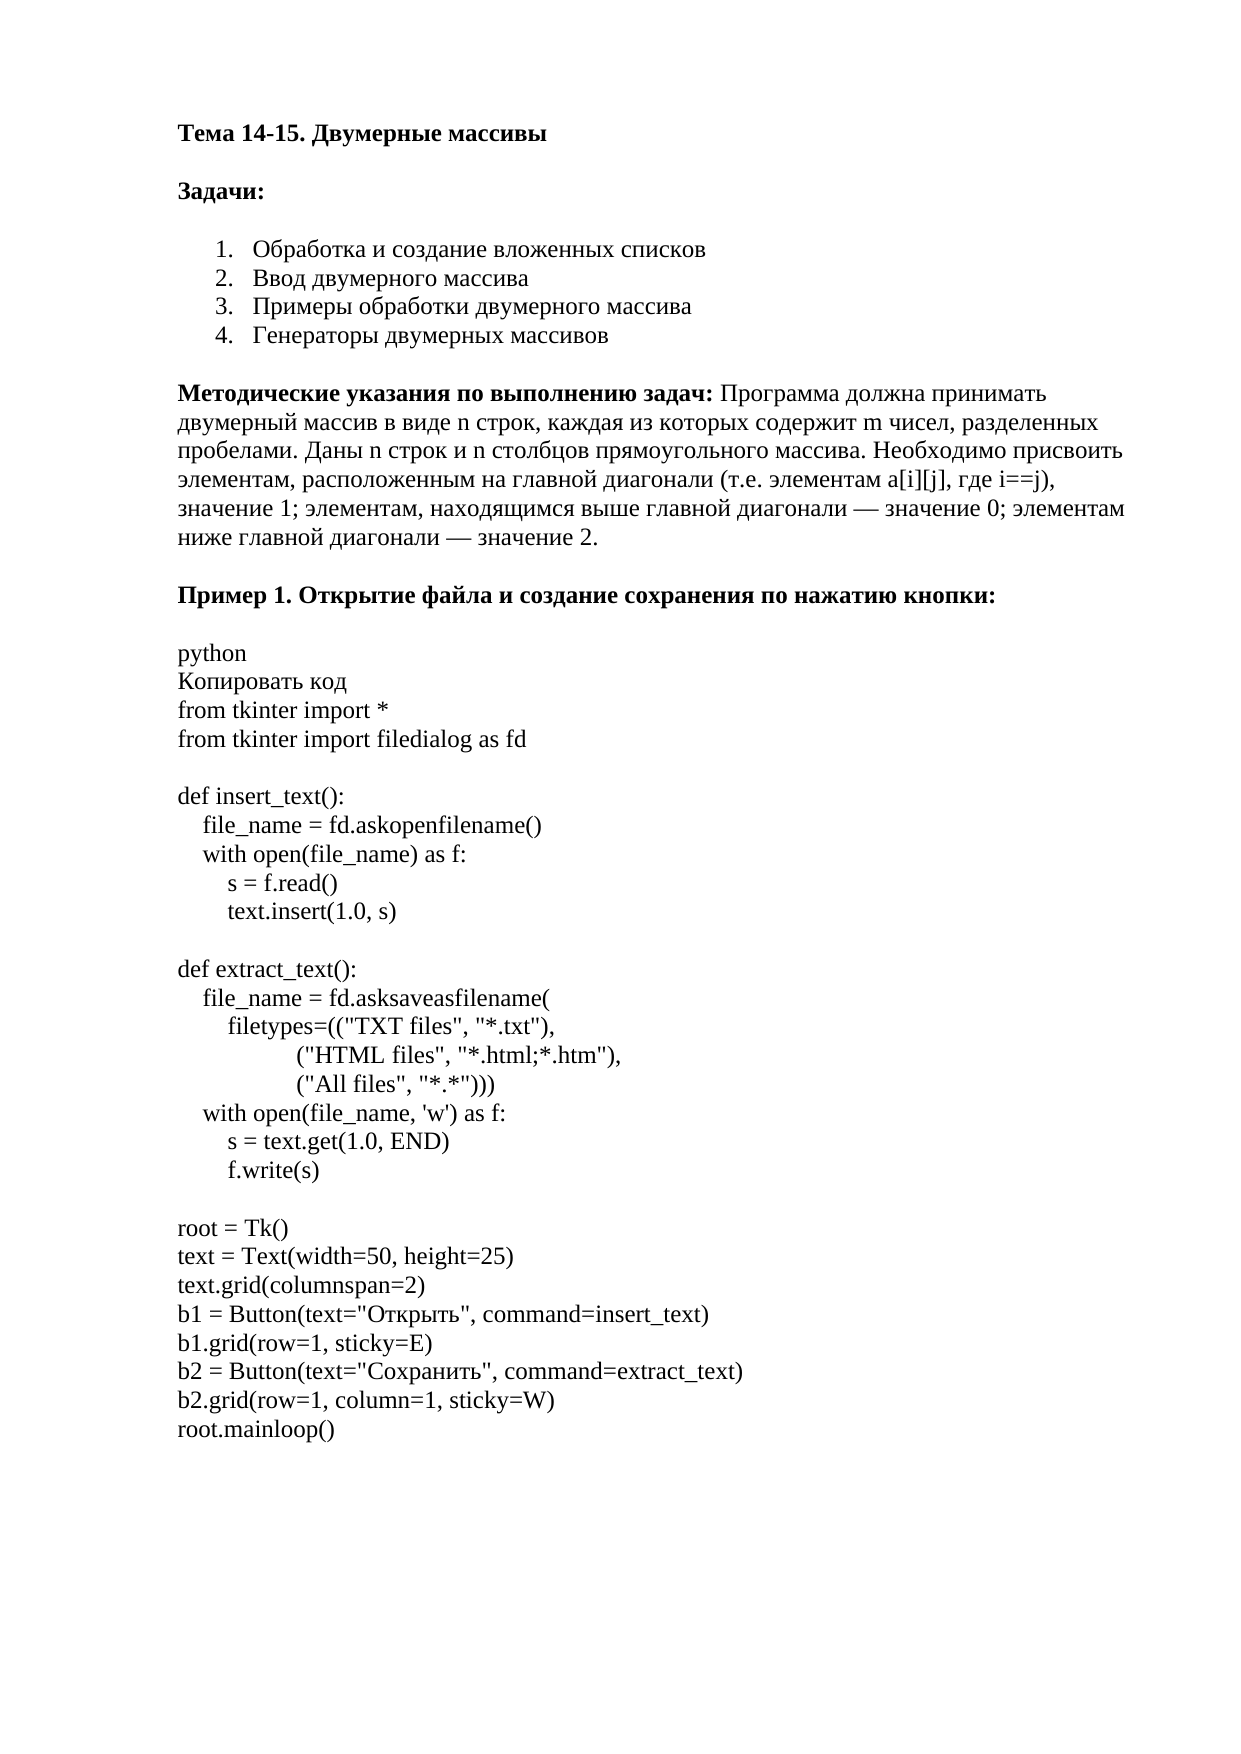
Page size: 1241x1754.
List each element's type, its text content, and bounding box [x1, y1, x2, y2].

text filetypes=(("TXT files", "*.txt"), [177, 1011, 1152, 1040]
text s = text.get(1.0, END) [177, 1126, 1152, 1155]
text from tkinter import filedialog as fd [177, 724, 1152, 753]
text root.mainloop() [177, 1414, 1152, 1443]
text Методические указания по выполнению задач: Программа должна принимать двумерный массив в виде n строк, каждая из которых содержит m чисел, разделенных пробелами. Даны n строк и n столбцов прямоугольного массива. Необходимо присвоить элементам, расположенным на главной диагонали (т.е. элементам a[i][j], где i==j), значение 1; элементам, находящимся выше главной диагонали — значение 0; элементам ниже главной диагонали — значение 2. [177, 378, 1152, 551]
text b2 = Button(text="Сохранить", command=extract_text) [177, 1356, 1152, 1385]
text python [177, 638, 1152, 666]
text def extract_text(): [177, 954, 1152, 983]
list Обработка и создание вложенных списков [215, 234, 1152, 263]
text f.write(s) [177, 1155, 1152, 1184]
text with open(file_name, 'w') as f: [177, 1098, 1152, 1126]
text ("HTML files", "*.html;*.htm"), [177, 1040, 1152, 1069]
text from tkinter import * [177, 695, 1152, 724]
text text.insert(1.0, s) [177, 896, 1152, 925]
list Ввод двумерного массива [215, 263, 1152, 291]
text Тема 14-15. Двумерные массивы [177, 118, 1152, 147]
text text.grid(columnspan=2) [177, 1270, 1152, 1299]
text def insert_text(): [177, 781, 1152, 810]
text b1 = Button(text="Открыть", command=insert_text) [177, 1299, 1152, 1328]
text text = Text(width=50, height=25) [177, 1241, 1152, 1270]
text Задачи: [177, 176, 1152, 205]
text Копировать код [177, 666, 1152, 695]
list Примеры обработки двумерного массива [215, 291, 1152, 320]
text b1.grid(row=1, sticky=E) [177, 1328, 1152, 1356]
text s = f.read() [177, 868, 1152, 896]
text file_name = fd.askopenfilename() [177, 810, 1152, 839]
text file_name = fd.asksaveasfilename( [177, 983, 1152, 1011]
text root = Tk() [177, 1213, 1152, 1241]
text with open(file_name) as f: [177, 839, 1152, 868]
text Пример 1. Открытие файла и создание сохранения по нажатию кнопки: [177, 580, 1152, 608]
text b2.grid(row=1, column=1, sticky=W) [177, 1385, 1152, 1414]
list Генераторы двумерных массивов [215, 320, 1152, 349]
text ("All files", "*.*"))) [177, 1069, 1152, 1098]
